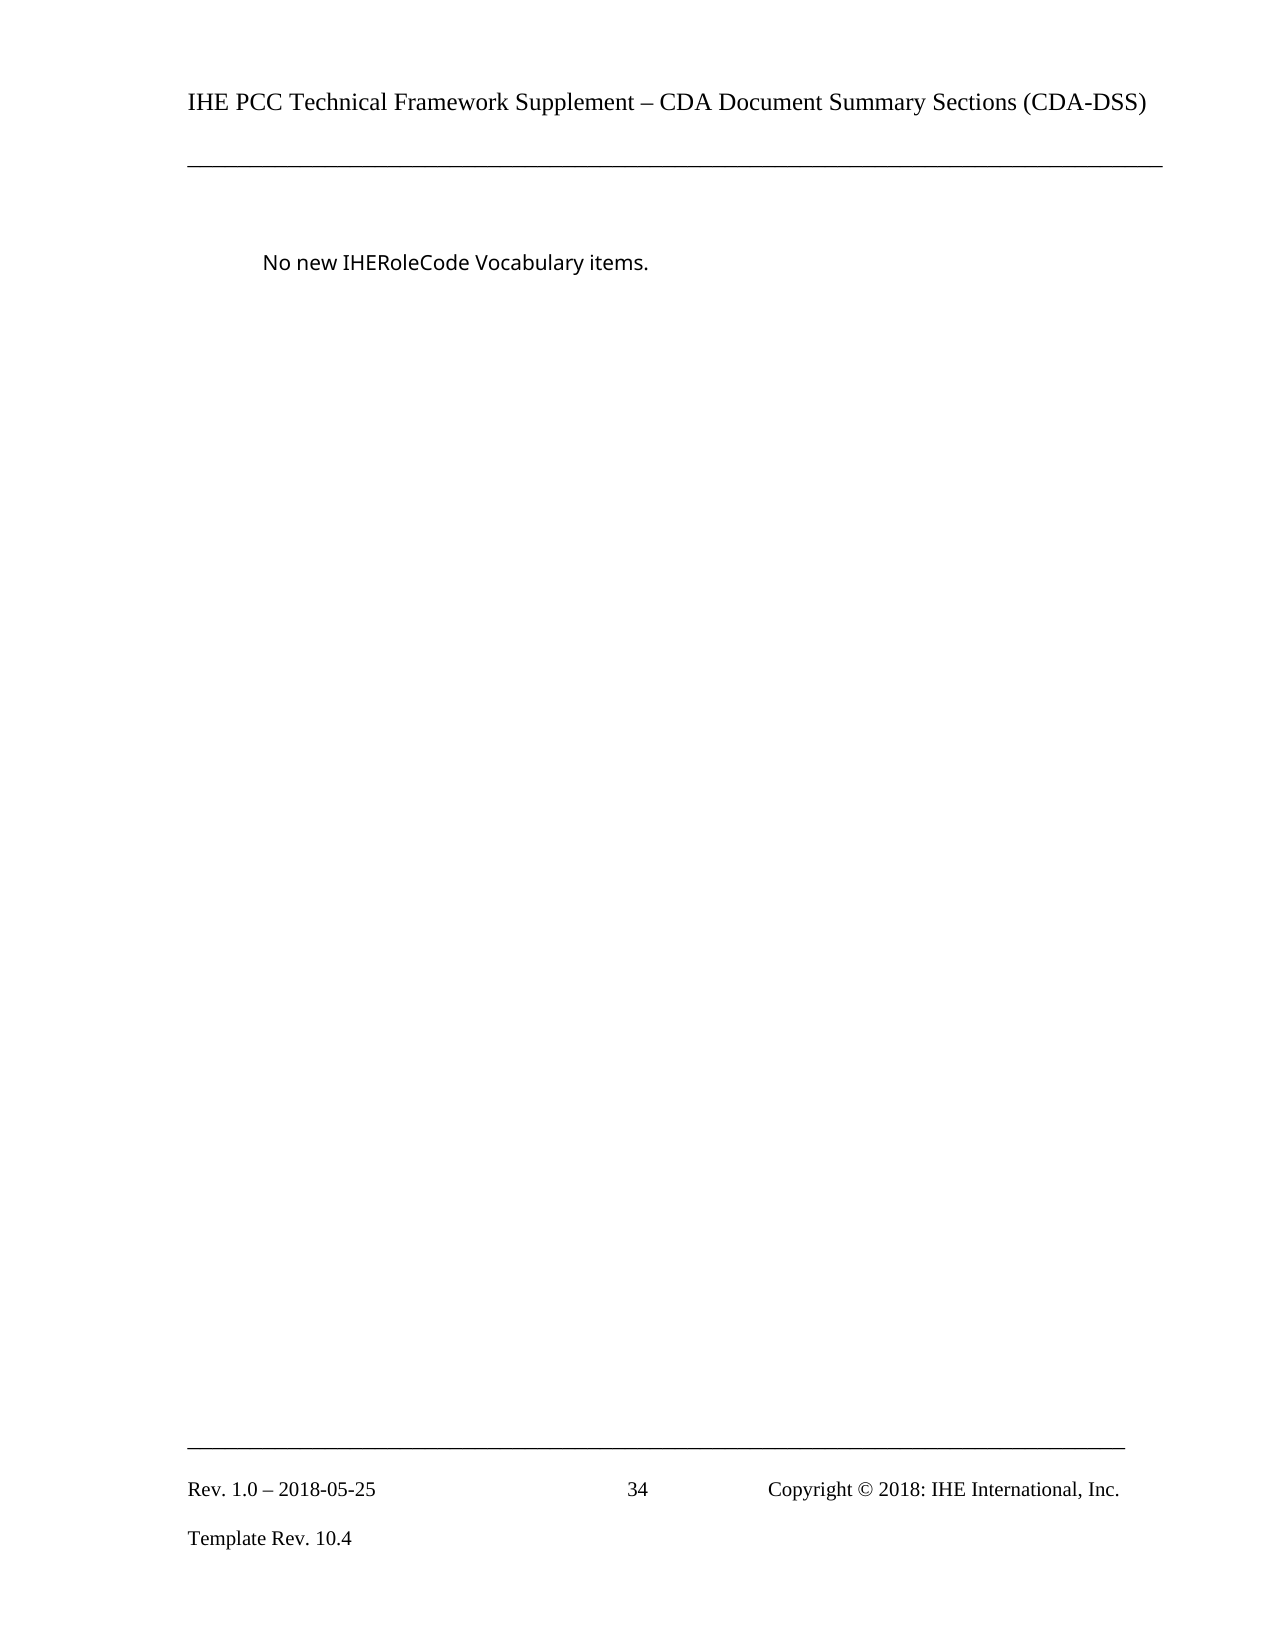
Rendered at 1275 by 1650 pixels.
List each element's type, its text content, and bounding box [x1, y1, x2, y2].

text No new IHERoleCode Vocabulary items. [262, 249, 1162, 276]
